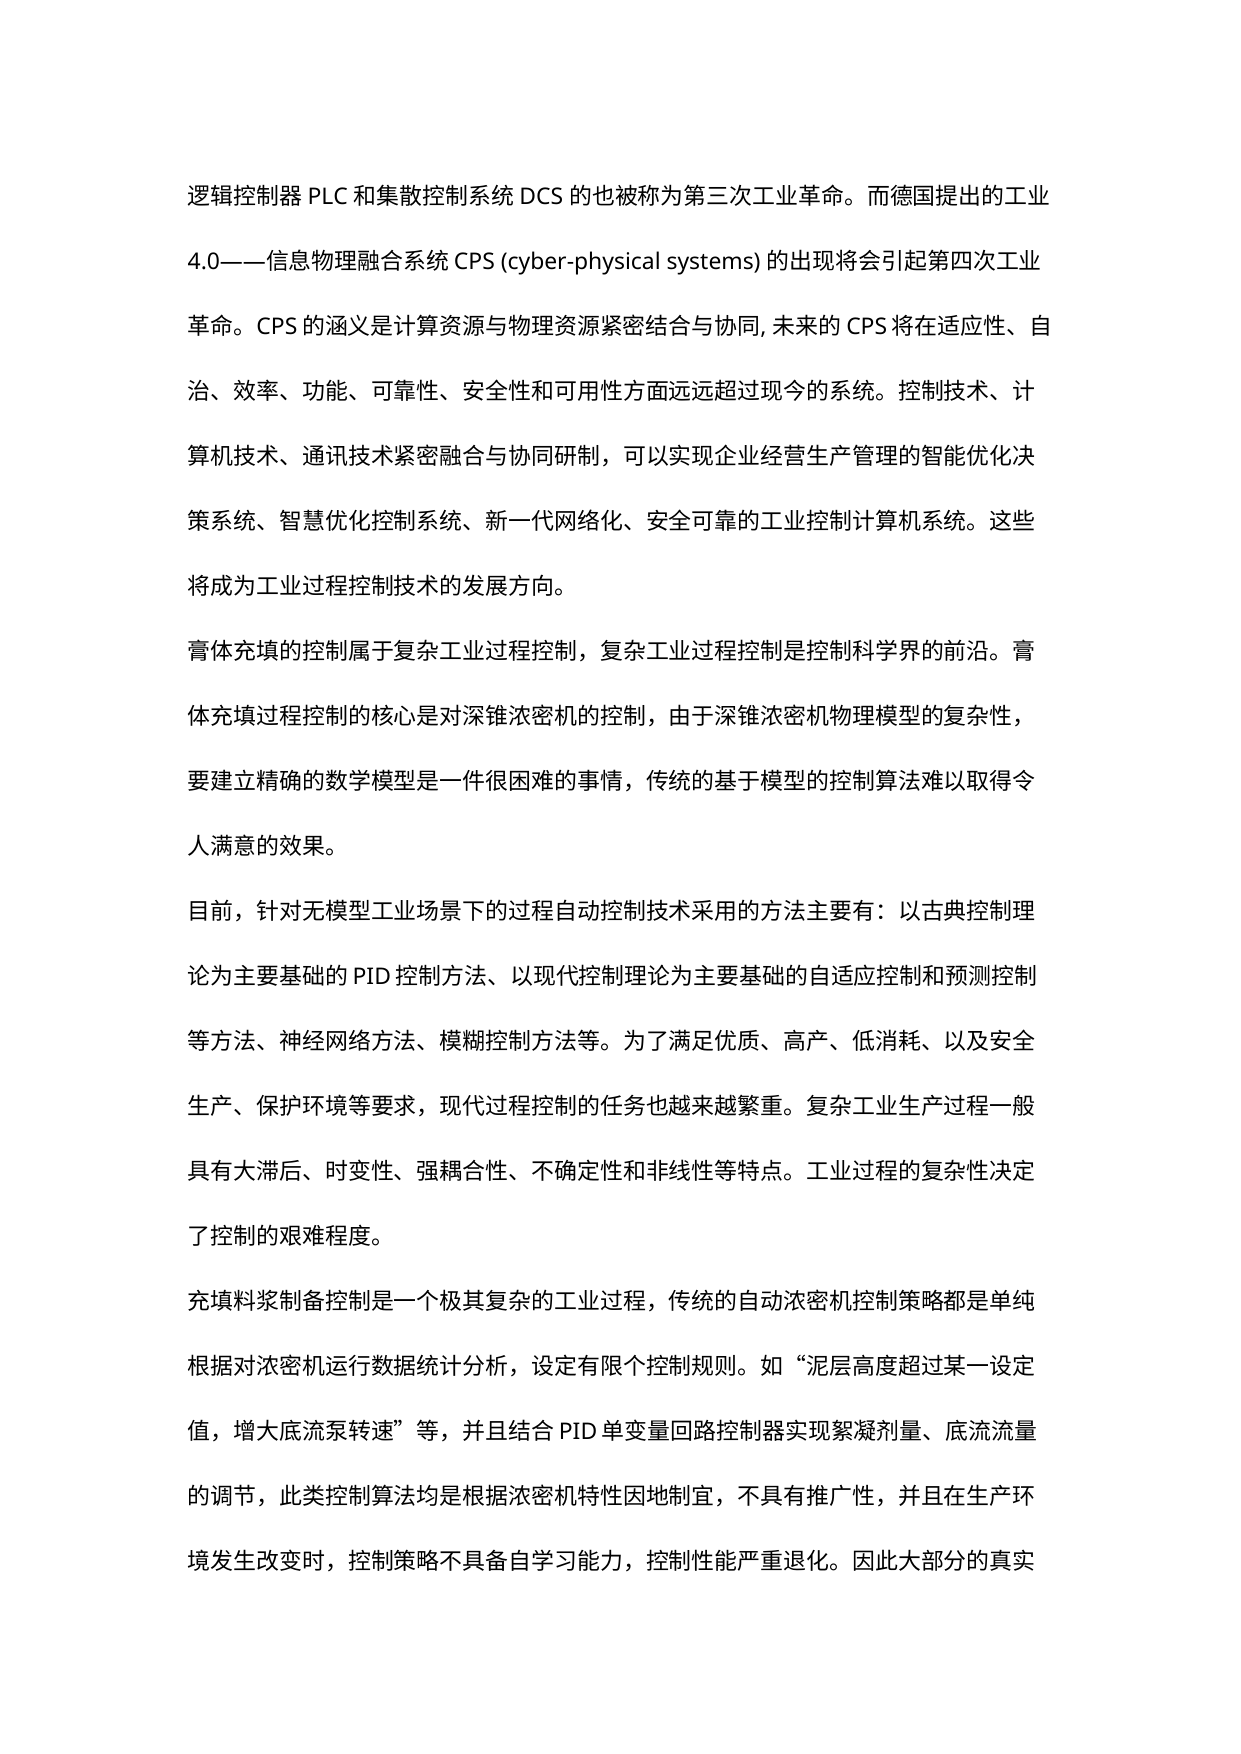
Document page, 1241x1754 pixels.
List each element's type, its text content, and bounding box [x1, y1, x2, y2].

text 目前，针对无模型工业场景下的过程自动控制技术采用的方法主要有：以古典控制理论为主要基础的PID控制方法、以现代控制理论为主要基础的自适应控制和预测控制等方法、神经网络方法、模糊控制方法等。为了满足优质、高产、低消耗、以及安全生产、保护环境等要求，现代过程控制的任务也越来越繁重。复杂工业生产过程一般具有大滞后、时变性、强耦合性、不确定性和非线性等特点。工业过程的复杂性决定了控制的艰难程度。 [187, 877, 1053, 1267]
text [187, 1267, 1053, 1592]
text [187, 162, 1053, 617]
text 膏体充填的控制属于复杂工业过程控制，复杂工业过程控制是控制科学界的前沿。膏体充填过程控制的核心是对深锥浓密机的控制，由于深锥浓密机物理模型的复杂性，要建立精确的数学模型是一件很困难的事情，传统的基于模型的控制算法难以取得令人满意的效果。 [187, 617, 1053, 877]
